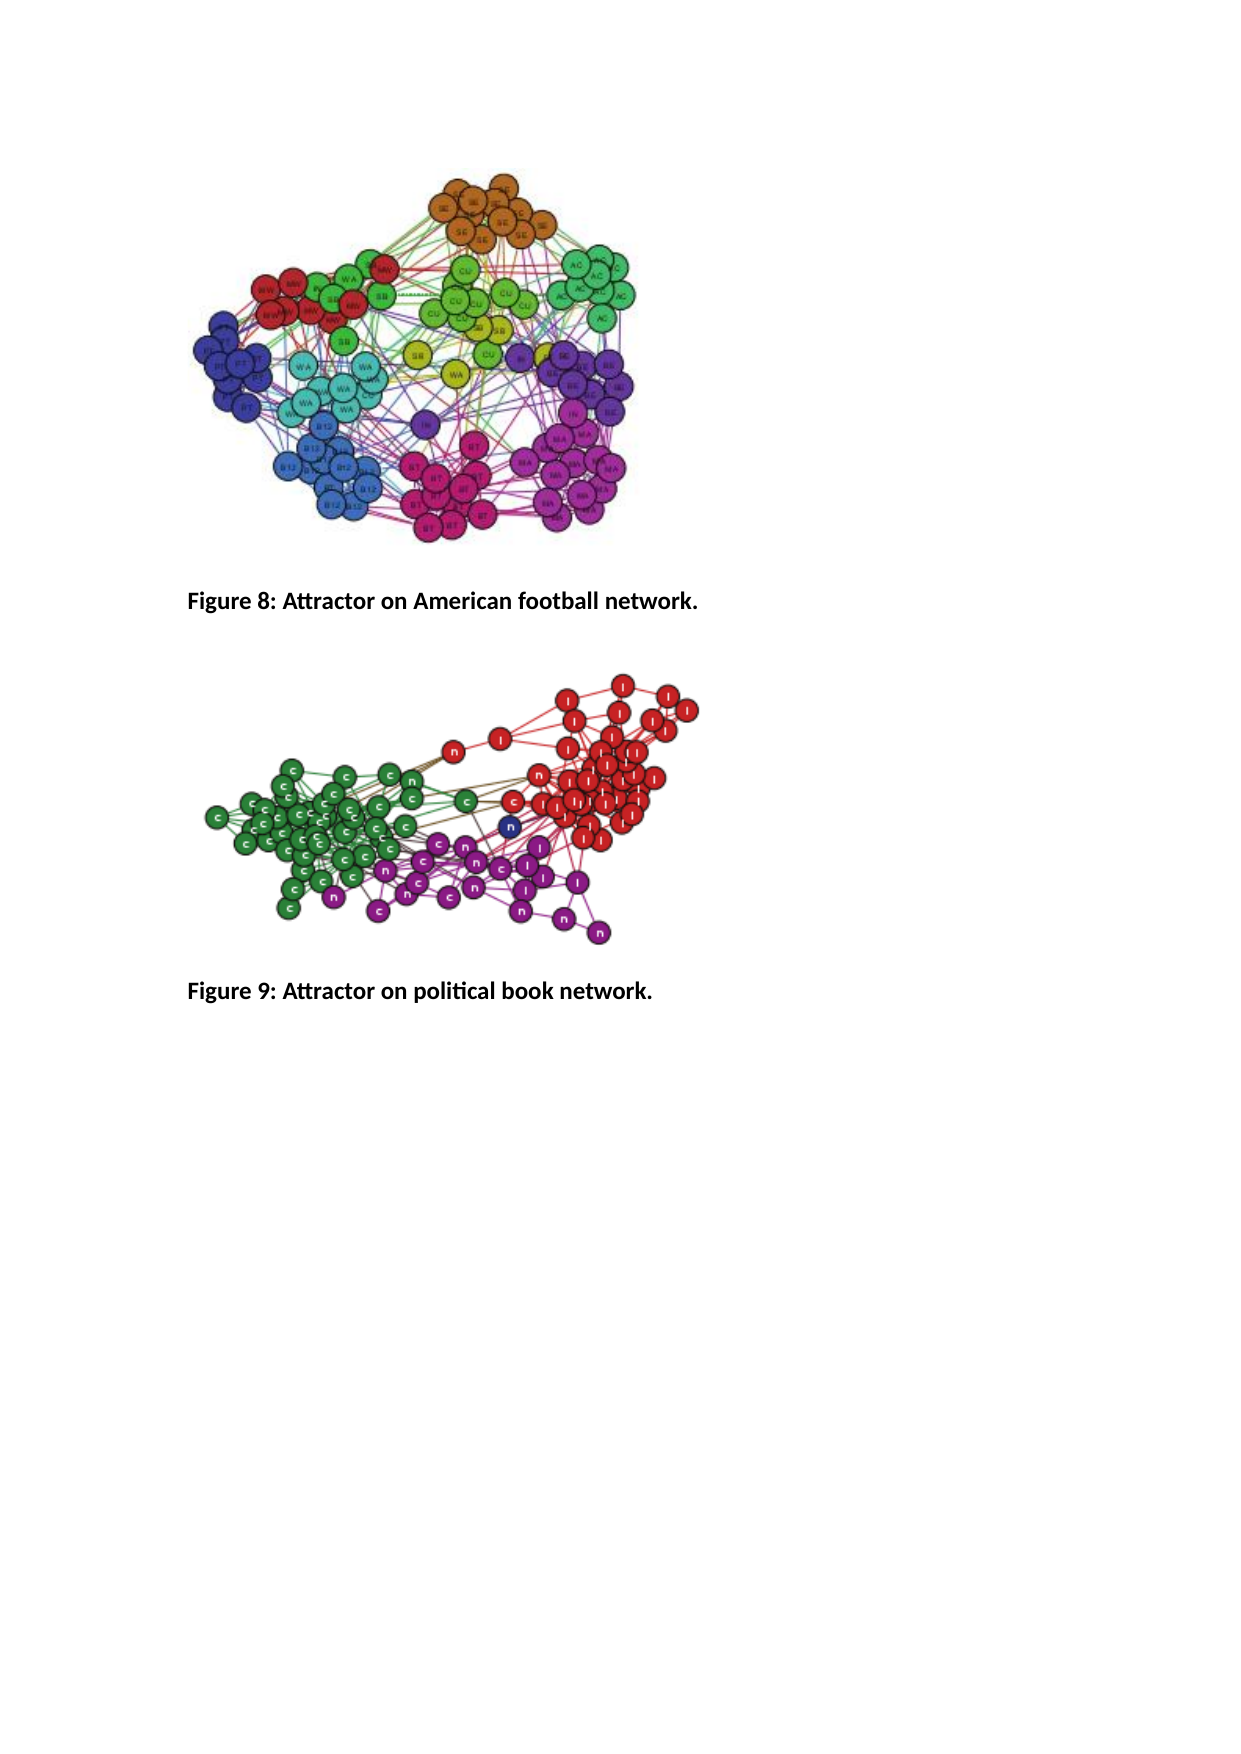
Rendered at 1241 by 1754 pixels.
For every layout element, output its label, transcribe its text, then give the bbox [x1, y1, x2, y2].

text Figure 9: Attractor on political book network. [187, 974, 1053, 1007]
text Figure 8: Attractor on American football network. [187, 584, 1053, 617]
picture [187, 665, 718, 959]
picture [187, 168, 668, 546]
